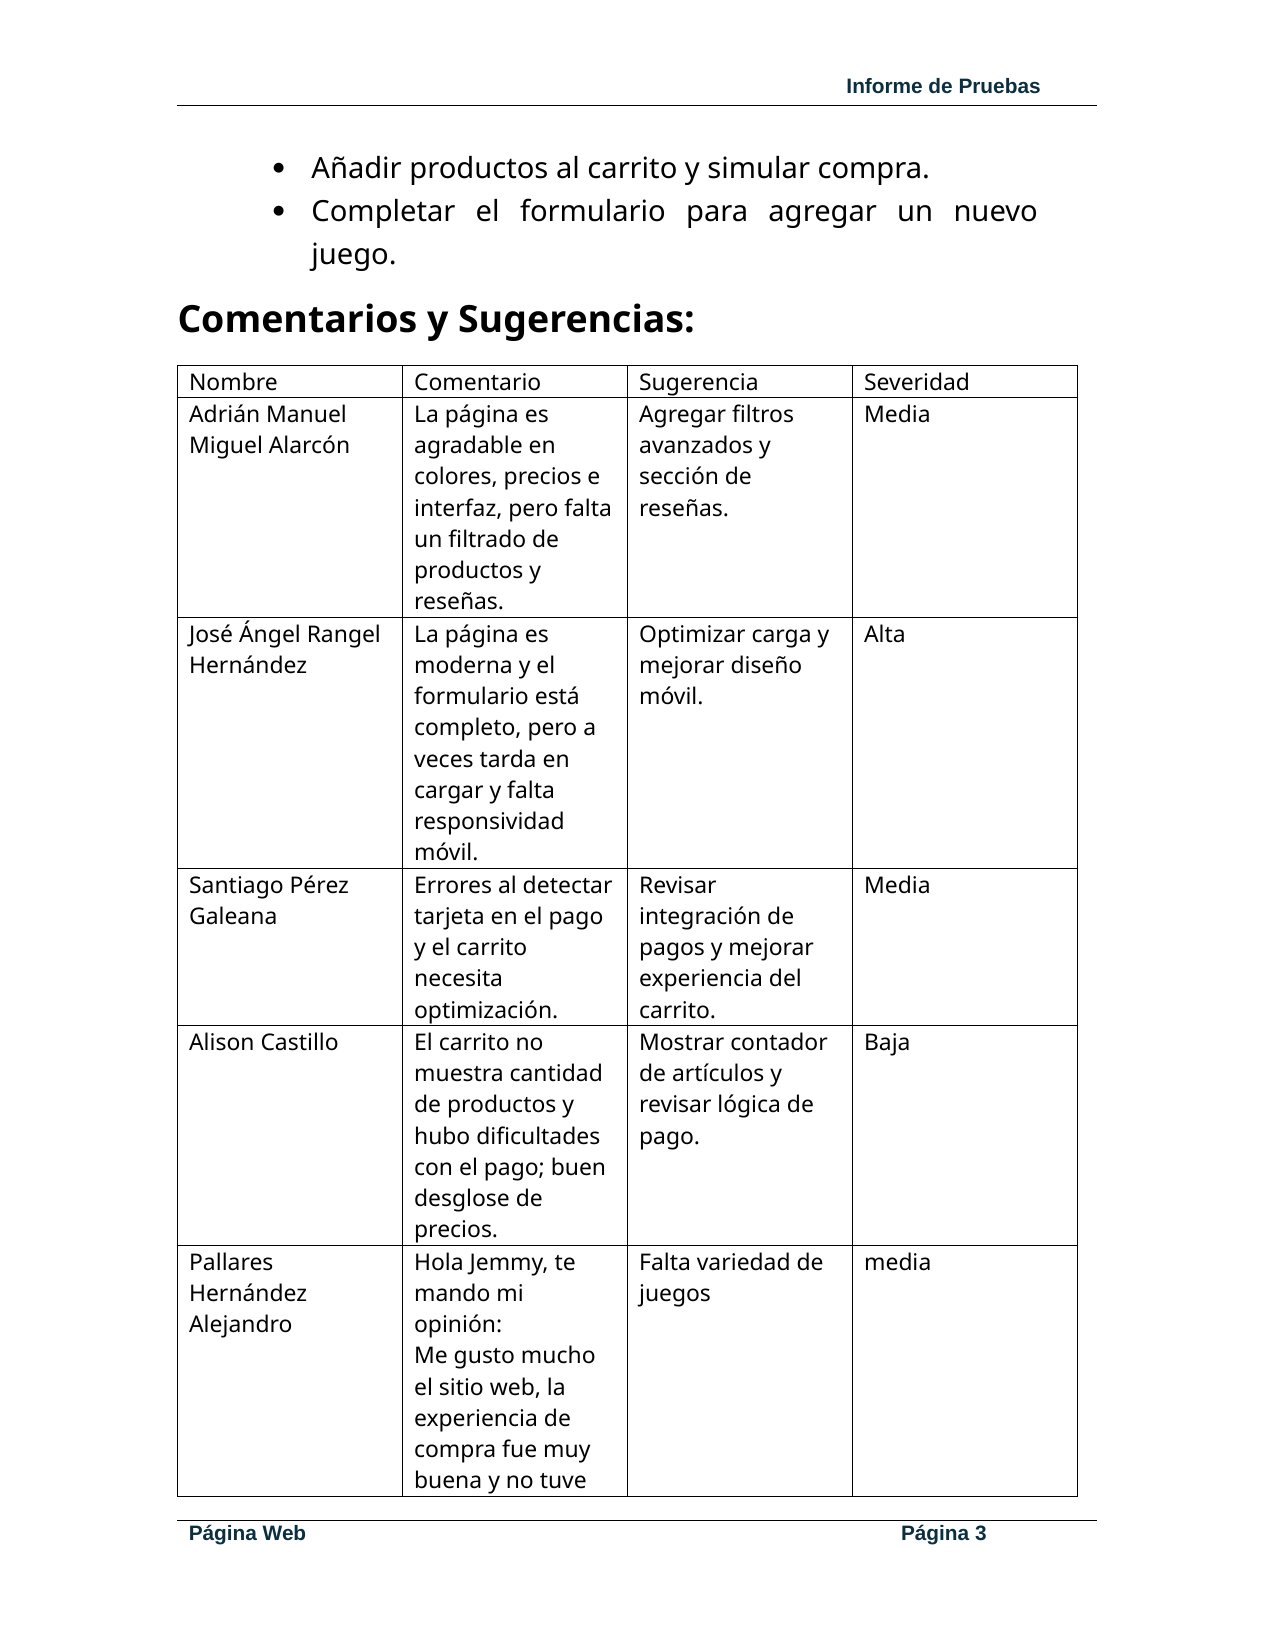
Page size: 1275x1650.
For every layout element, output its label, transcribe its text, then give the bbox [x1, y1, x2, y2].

table_cell Media [853, 398, 1077, 617]
text Comentarios y Sugerencias: [177, 293, 1098, 344]
list Añadir productos al carrito y simular compra. [274, 148, 1039, 187]
table_cell Agregar filtros avanzados y sección de reseñas. [628, 398, 852, 617]
table_cell Optimizar carga y mejorar diseño móvil. [628, 618, 852, 868]
table_cell Adrián Manuel Miguel Alarcón [178, 398, 402, 617]
table_header Sugerencia [628, 366, 852, 397]
table_cell Media [853, 869, 1077, 1025]
table_cell media [853, 1246, 1077, 1496]
table_cell Mostrar contador de artículos y revisar lógica de pago. [628, 1026, 852, 1245]
table_header Comentario [403, 366, 627, 397]
table_cell Alison Castillo [178, 1026, 402, 1245]
table_cell José Ángel Rangel Hernández [178, 618, 402, 868]
table_cell Baja [853, 1026, 1077, 1245]
table_cell Alta [853, 618, 1077, 868]
table_cell Errores al detectar tarjeta en el pago y el carrito necesita optimización. [403, 869, 627, 1025]
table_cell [403, 1246, 627, 1496]
list Completar el formulario para agregar un nuevo juego. [274, 190, 1039, 273]
table_cell El carrito no muestra cantidad de productos y hubo dificultades con el pago; buen desglose de precios. [403, 1026, 627, 1245]
table_cell Santiago Pérez Galeana [178, 869, 402, 1025]
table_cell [628, 1246, 852, 1496]
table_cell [178, 1246, 402, 1496]
table_cell Revisar integración de pagos y mejorar experiencia del carrito. [628, 869, 852, 1025]
table_header Nombre [178, 366, 402, 397]
table_header Severidad [853, 366, 1077, 397]
table_cell La página es moderna y el formulario está completo, pero a veces tarda en cargar y falta responsividad móvil. [403, 618, 627, 868]
table_cell La página es agradable en colores, precios e interfaz, pero falta un filtrado de productos y reseñas. [403, 398, 627, 617]
